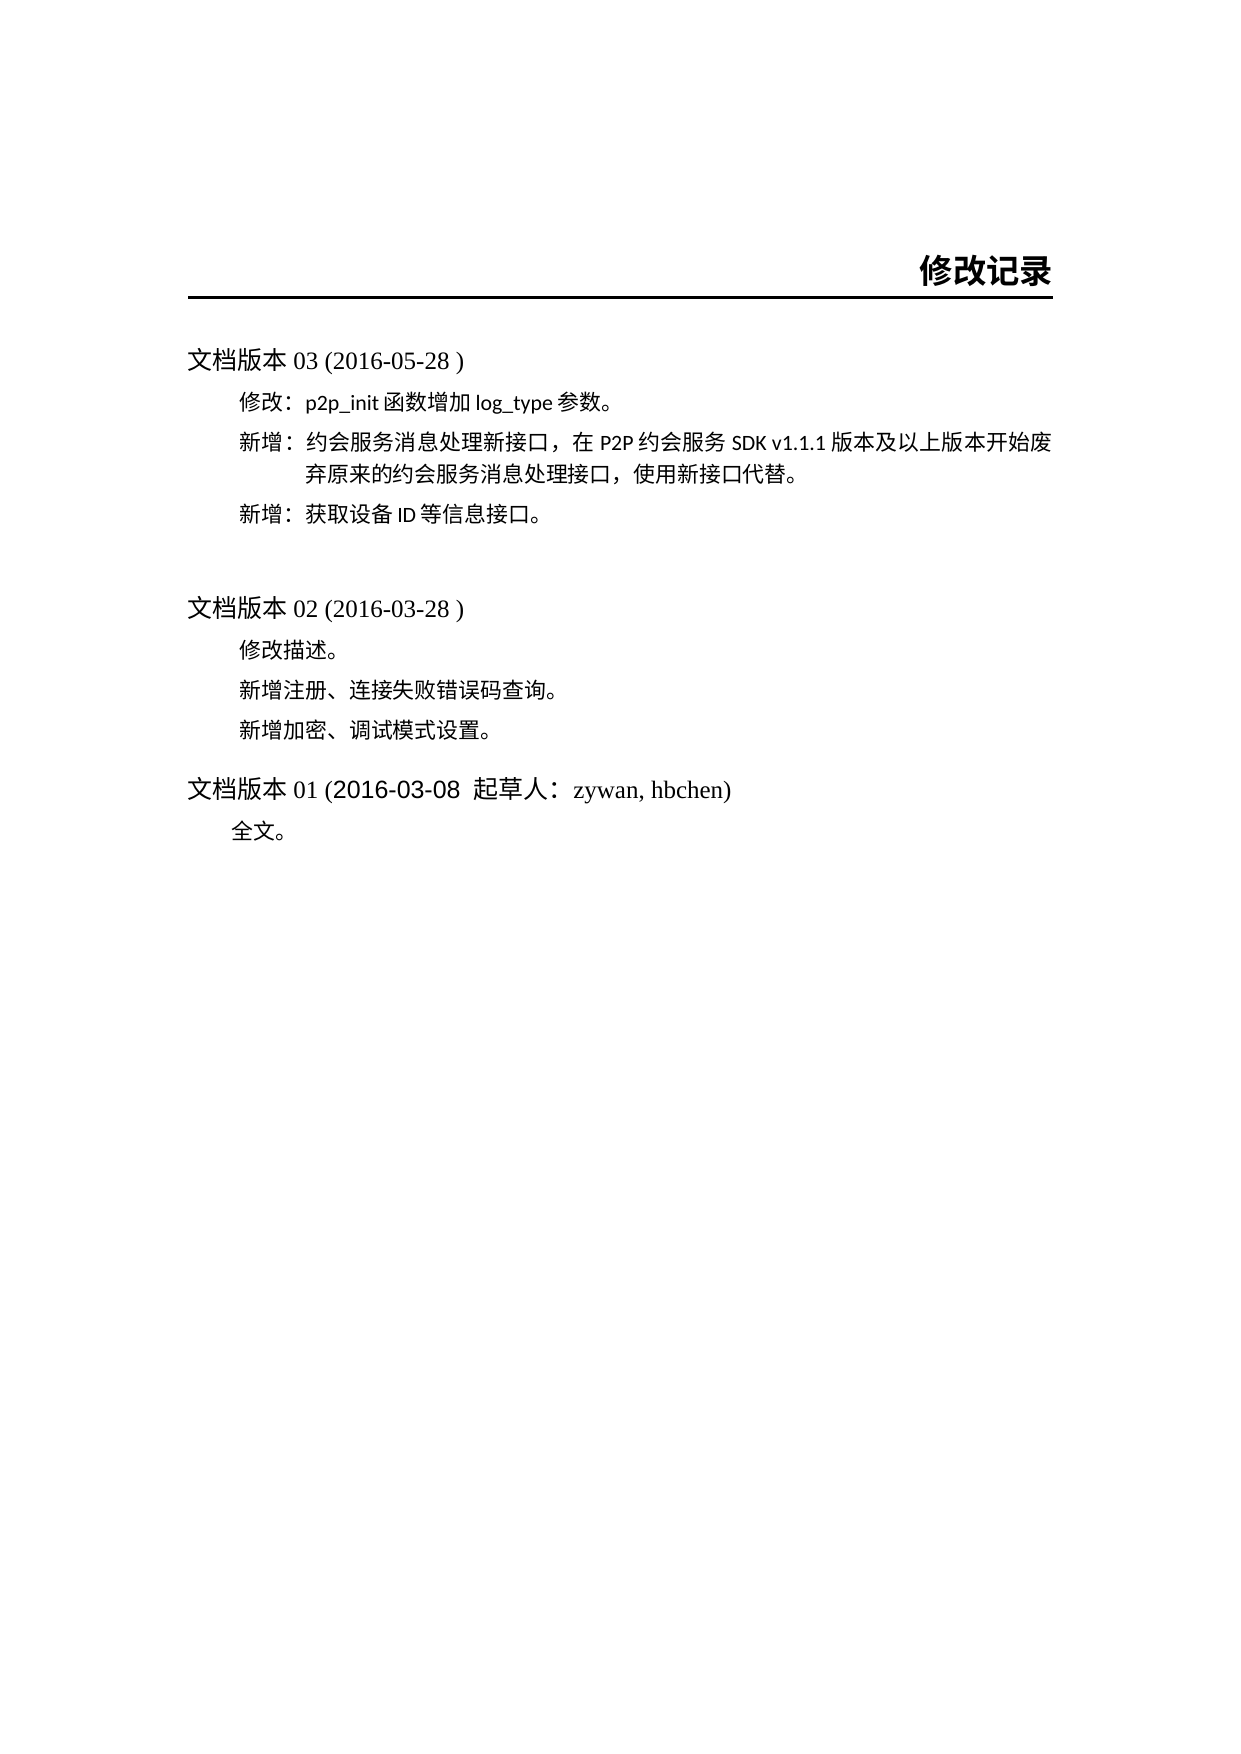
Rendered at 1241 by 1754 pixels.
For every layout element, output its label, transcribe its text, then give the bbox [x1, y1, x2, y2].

text 修改记录 [187, 245, 1053, 299]
list 文档版本 01 (2016-03-08 起草人：zywan, hbchen) [187, 769, 1053, 806]
text 修改：p2p_init函数增加log_type参数。 [239, 385, 1053, 417]
text 新增：获取设备ID等信息接口。 [239, 497, 1053, 528]
list 文档版本 02 (2016-03-28 ) [187, 588, 1053, 624]
list 文档版本 03 (2016-05-28 ) [187, 340, 1053, 377]
text 全文。 [187, 814, 1053, 846]
text 新增注册、连接失败错误码查询。 [239, 673, 1053, 704]
text 新增加密、调试模式设置。 [239, 713, 1053, 744]
text 新增：约会服务消息处理新接口，在P2P约会服务SDK v1.1.1版本及以上版本开始废弃原来的约会服务消息处理接口，使用新接口代替。 [239, 425, 1053, 488]
text 修改描述。 [239, 633, 1053, 664]
